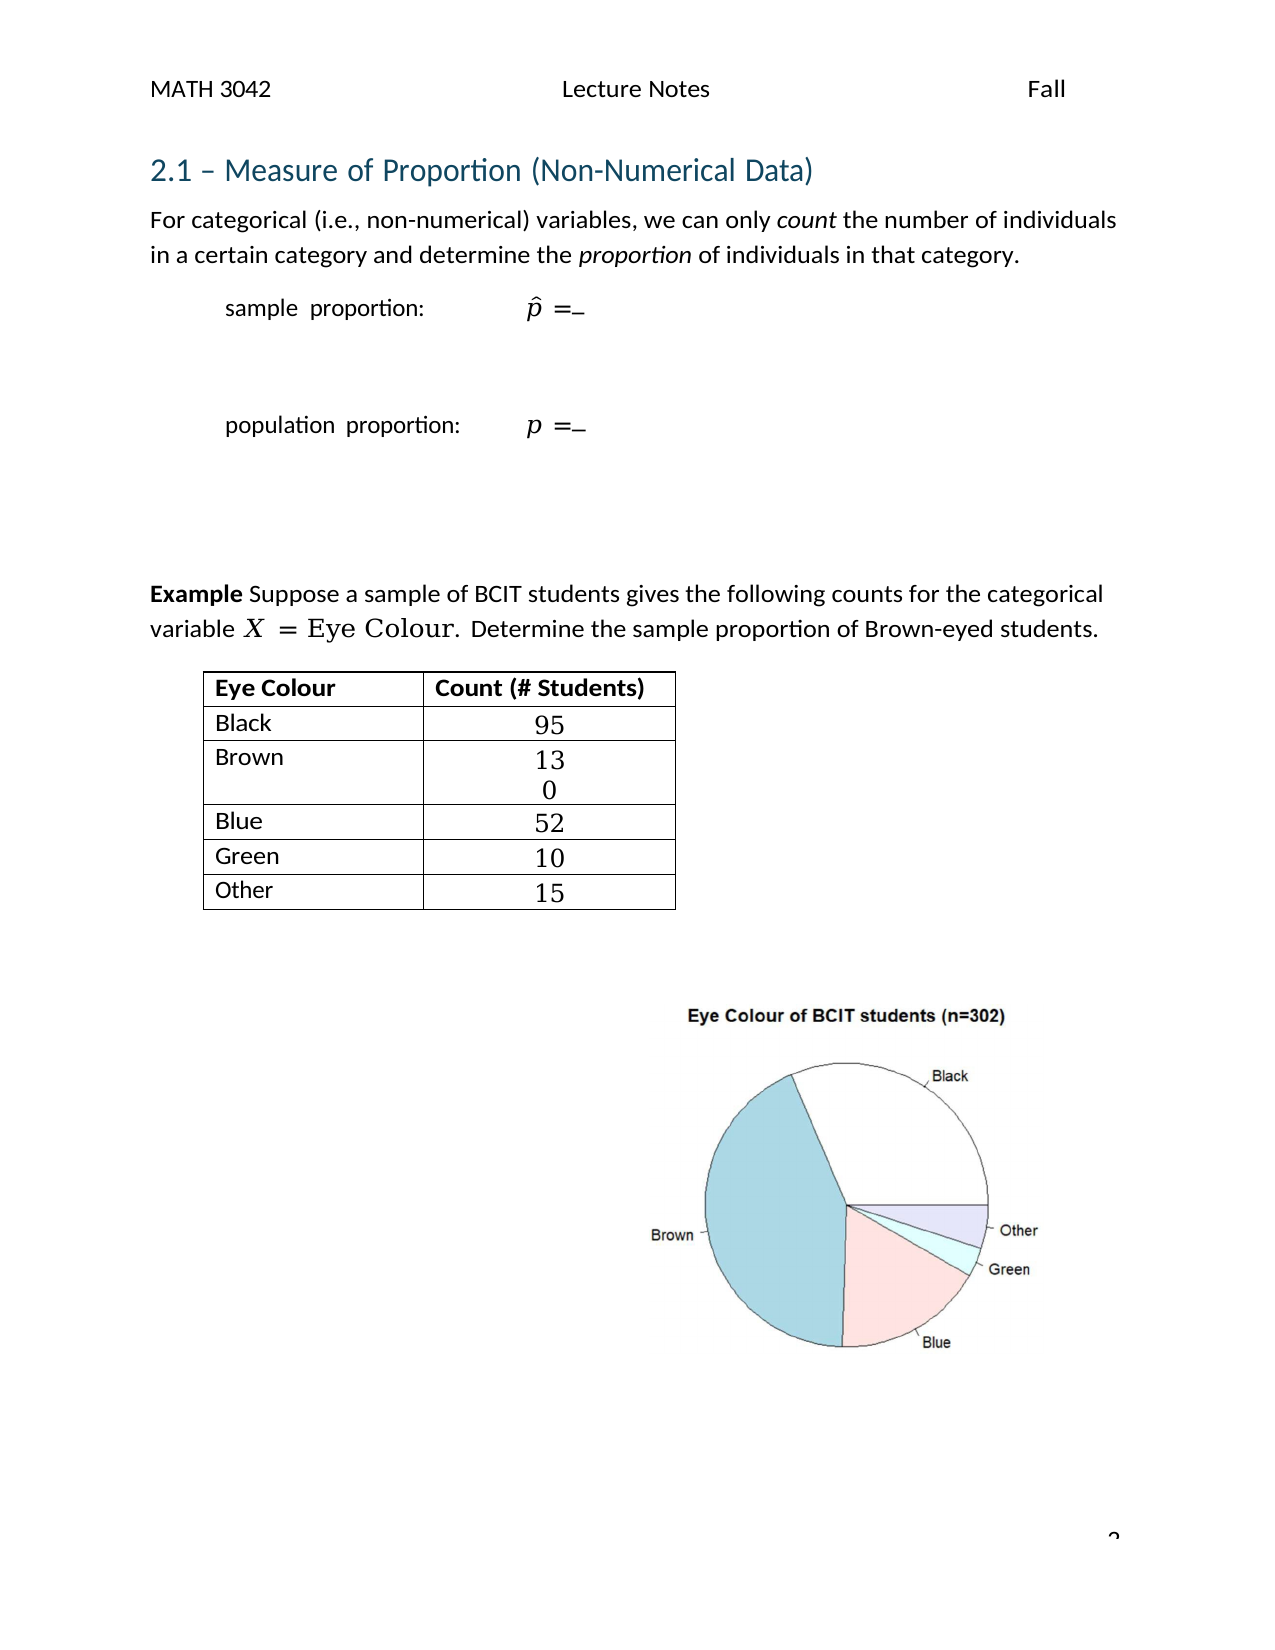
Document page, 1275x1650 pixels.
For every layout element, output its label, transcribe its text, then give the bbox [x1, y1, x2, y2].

table_cell Blue [204, 805, 423, 839]
subtitle – Measure of Proportion (Non-Numerical Data) [150, 148, 1156, 189]
table_header Eye Colour [204, 673, 423, 706]
table_cell 95 [424, 707, 675, 740]
table_cell 52 [424, 805, 675, 839]
text sample proportion: 𝑝̂ = [225, 297, 1156, 322]
text population proportion: 𝑝 = [225, 414, 1156, 439]
text Example Suppose a sample of BCIT students gives the following counts for the categorical variable 𝑋 = Eye Colour. Determine the sample proportion of Brown-eyed students. [150, 578, 1156, 644]
table_cell 15 [424, 875, 675, 909]
table_cell Brown [204, 741, 423, 804]
table_cell Black [204, 707, 423, 740]
table_cell 10 [424, 840, 675, 873]
text For categorical (i.e., non-numerical) variables, we can only count the number of individuals in a certain category and determine the proportion of individuals in that category. [150, 204, 1121, 270]
table_cell 130 [424, 741, 675, 804]
picture [648, 1004, 1044, 1354]
table_cell Other [204, 875, 423, 909]
table_header Count (# Students) [424, 673, 675, 706]
table_cell Green [204, 840, 423, 873]
